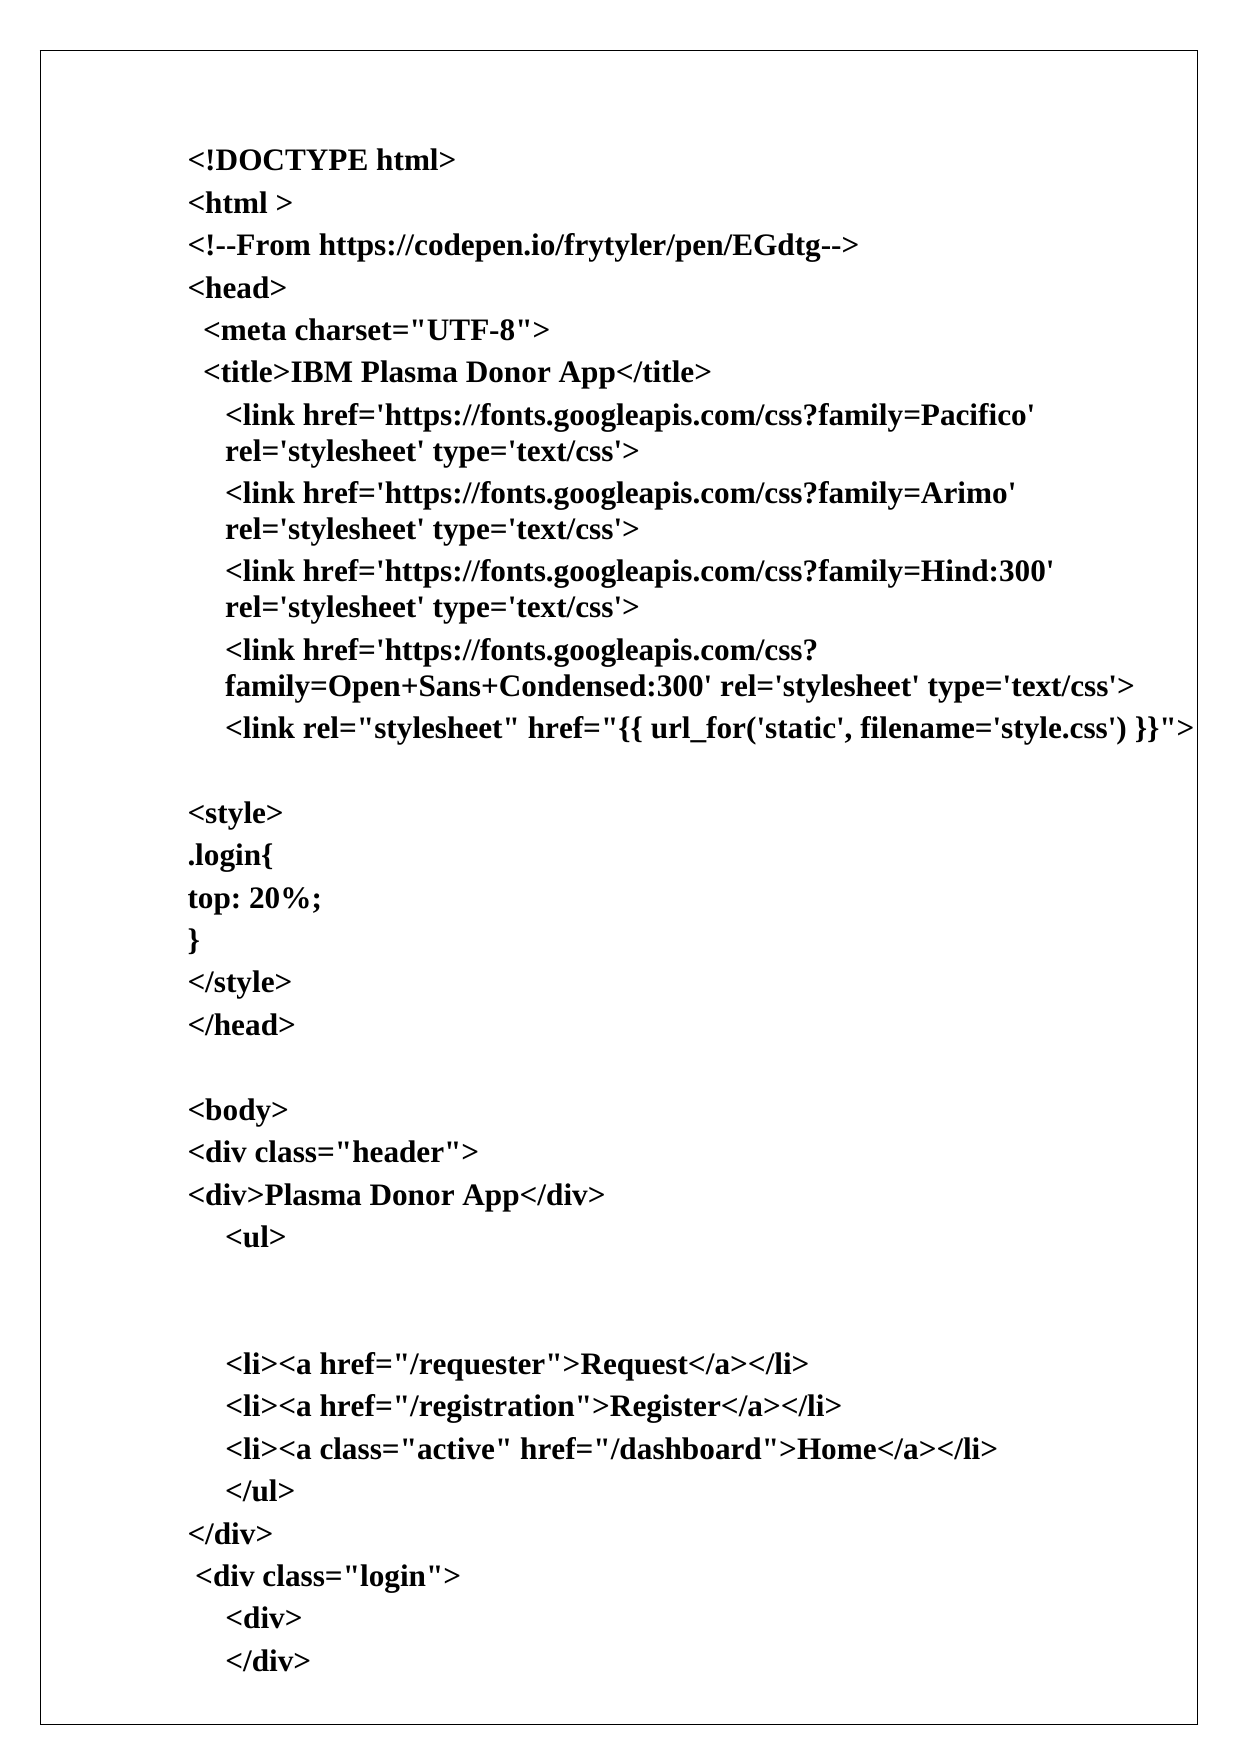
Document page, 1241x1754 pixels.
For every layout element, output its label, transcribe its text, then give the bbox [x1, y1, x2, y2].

subtitle <link href='https://fonts.googleapis.com/css?family=Arimo' rel='stylesheet' type='text/css'> [187, 474, 1197, 546]
subtitle <head> [187, 269, 1197, 305]
subtitle <div class="header"> [187, 1133, 1197, 1169]
subtitle <style> [187, 794, 1197, 830]
subtitle <li><a class="active" href="/dashboard">Home</a></li> [187, 1430, 1197, 1466]
subtitle <link rel="stylesheet" href="{{ url_for('static', filename='style.css') }}"> [187, 709, 1197, 745]
subtitle </div> [187, 1515, 1197, 1551]
subtitle <html > [187, 184, 1197, 220]
subtitle <!DOCTYPE html> [187, 142, 1197, 178]
subtitle <ul> [187, 1218, 1197, 1254]
subtitle </style> [187, 964, 1197, 1000]
subtitle <body> [187, 1091, 1197, 1127]
subtitle <link href='https://fonts.googleapis.com/css?family=Hind:300' rel='stylesheet' type='text/css'> [187, 553, 1197, 624]
subtitle <!--From https://codepen.io/frytyler/pen/EGdtg--> [187, 226, 1197, 262]
subtitle <link href='https://fonts.googleapis.com/css?family=Pacifico' rel='stylesheet' type='text/css'> [187, 396, 1197, 468]
subtitle </ul> [187, 1472, 1197, 1508]
subtitle top: 20%; [187, 879, 1197, 915]
subtitle .login{ [187, 837, 1197, 872]
subtitle } [187, 921, 1197, 957]
subtitle <div> [187, 1600, 1197, 1636]
subtitle </div> [187, 1642, 1197, 1678]
subtitle <link href='https://fonts.googleapis.com/css?family=Open+Sans+Condensed:300' rel='stylesheet' type='text/css'> [187, 631, 1197, 703]
subtitle <title>IBM Plasma Donor App</title> [187, 354, 1197, 389]
subtitle <div class="login"> [187, 1557, 1197, 1593]
subtitle <li><a href="/registration">Register</a></li> [187, 1388, 1197, 1424]
subtitle <meta charset="UTF-8"> [187, 311, 1197, 347]
subtitle <div>Plasma Donor App</div> [187, 1176, 1197, 1212]
subtitle </head> [187, 1006, 1197, 1042]
subtitle <li><a href="/requester">Request</a></li> [187, 1345, 1197, 1381]
